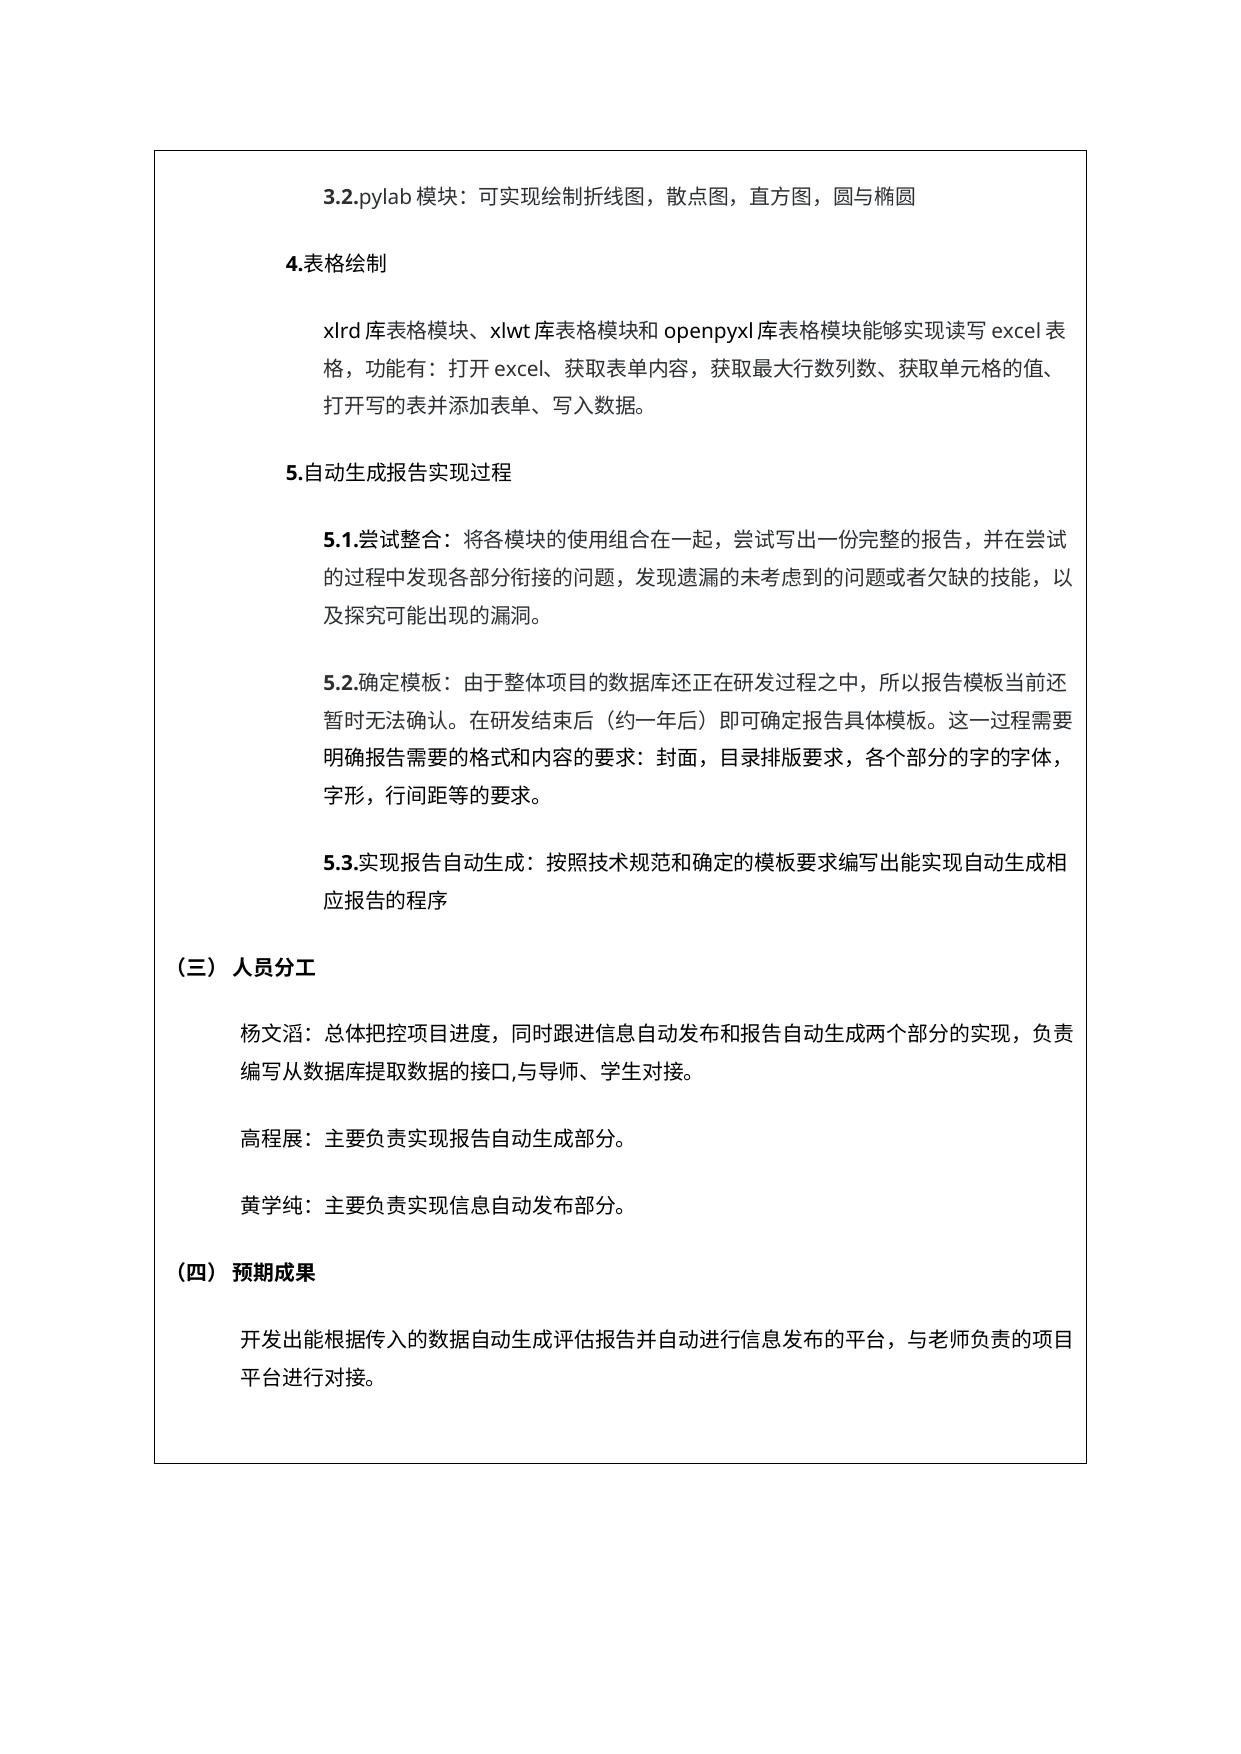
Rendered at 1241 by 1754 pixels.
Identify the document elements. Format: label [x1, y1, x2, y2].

table_cell [155, 151, 1086, 1463]
